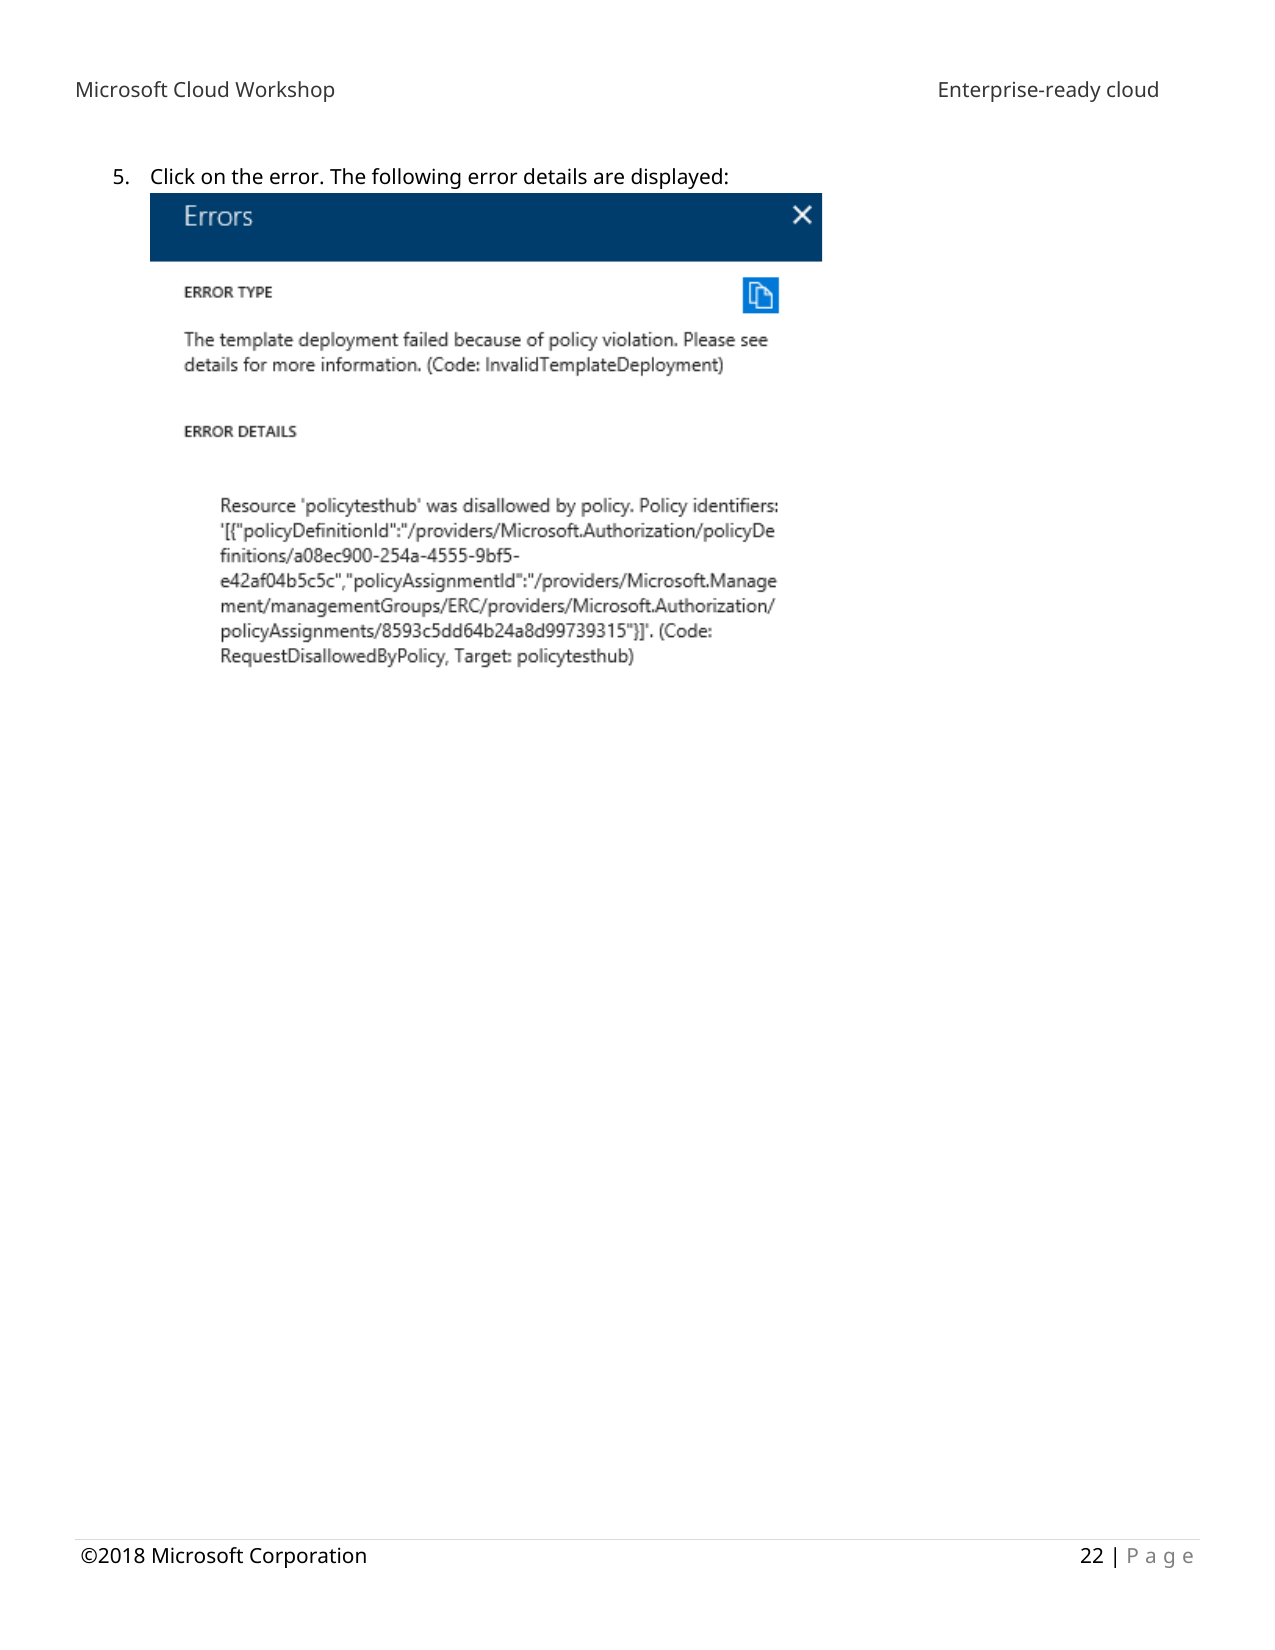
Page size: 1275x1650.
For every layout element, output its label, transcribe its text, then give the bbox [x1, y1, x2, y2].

list Click on the error. The following error details are displayed: [112, 162, 1200, 191]
picture [150, 193, 823, 683]
